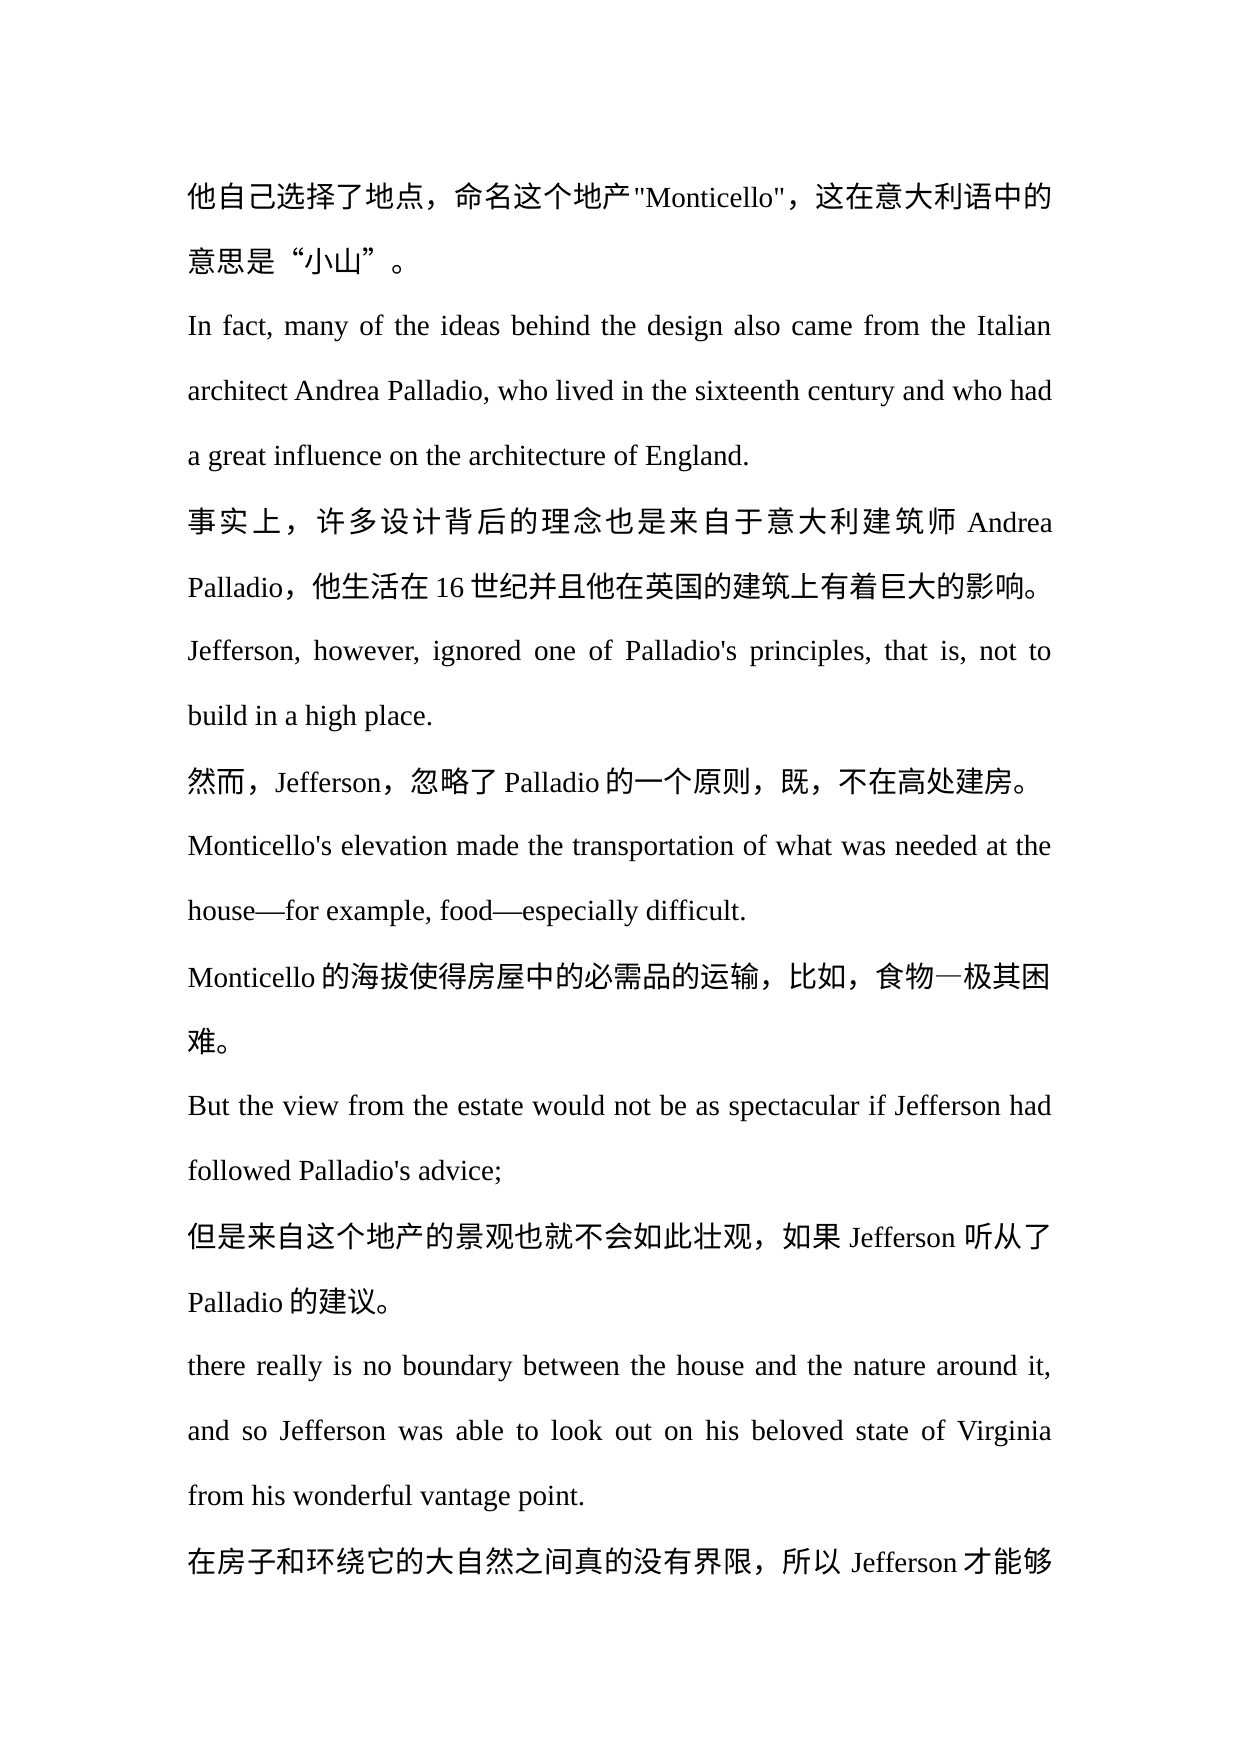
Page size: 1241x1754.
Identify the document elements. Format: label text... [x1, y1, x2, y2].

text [187, 1527, 1053, 1592]
text But the view from the estate would not be as spectacular if Jefferson had followed Palladio's advice; [187, 1072, 1053, 1202]
text there really is no boundary between the house and the nature around it, and so Jefferson was able to look out on his beloved state of Virginia from his wonderful vantage point. [187, 1332, 1053, 1527]
text 但是来自这个地产的景观也就不会如此壮观，如果Jefferson 听从了Palladio的建议。 [187, 1202, 1053, 1332]
text Jefferson, however, ignored one of Palladio's principles, that is, not to build in a high place. [187, 617, 1053, 747]
text 他自己选择了地点，命名这个地产"Monticello"，这在意大利语中的意思是“小山”。 [187, 162, 1053, 292]
text In fact, many of the ideas behind the design also came from the Italian architect Andrea Palladio, who lived in the sixteenth century and who had a great influence on the architecture of England. [187, 292, 1053, 487]
text 事实上，许多设计背后的理念也是来自于意大利建筑师Andrea Palladio，他生活在16世纪并且他在英国的建筑上有着巨大的影响。 [187, 487, 1053, 617]
text Monticello的海拔使得房屋中的必需品的运输，比如，食物—极其困难。 [187, 942, 1053, 1072]
text Monticello's elevation made the transportation of what was needed at the house—for example, food—especially difficult. [187, 812, 1053, 942]
text 然而，Jefferson，忽略了Palladio的一个原则，既，不在高处建房。 [187, 747, 1053, 812]
